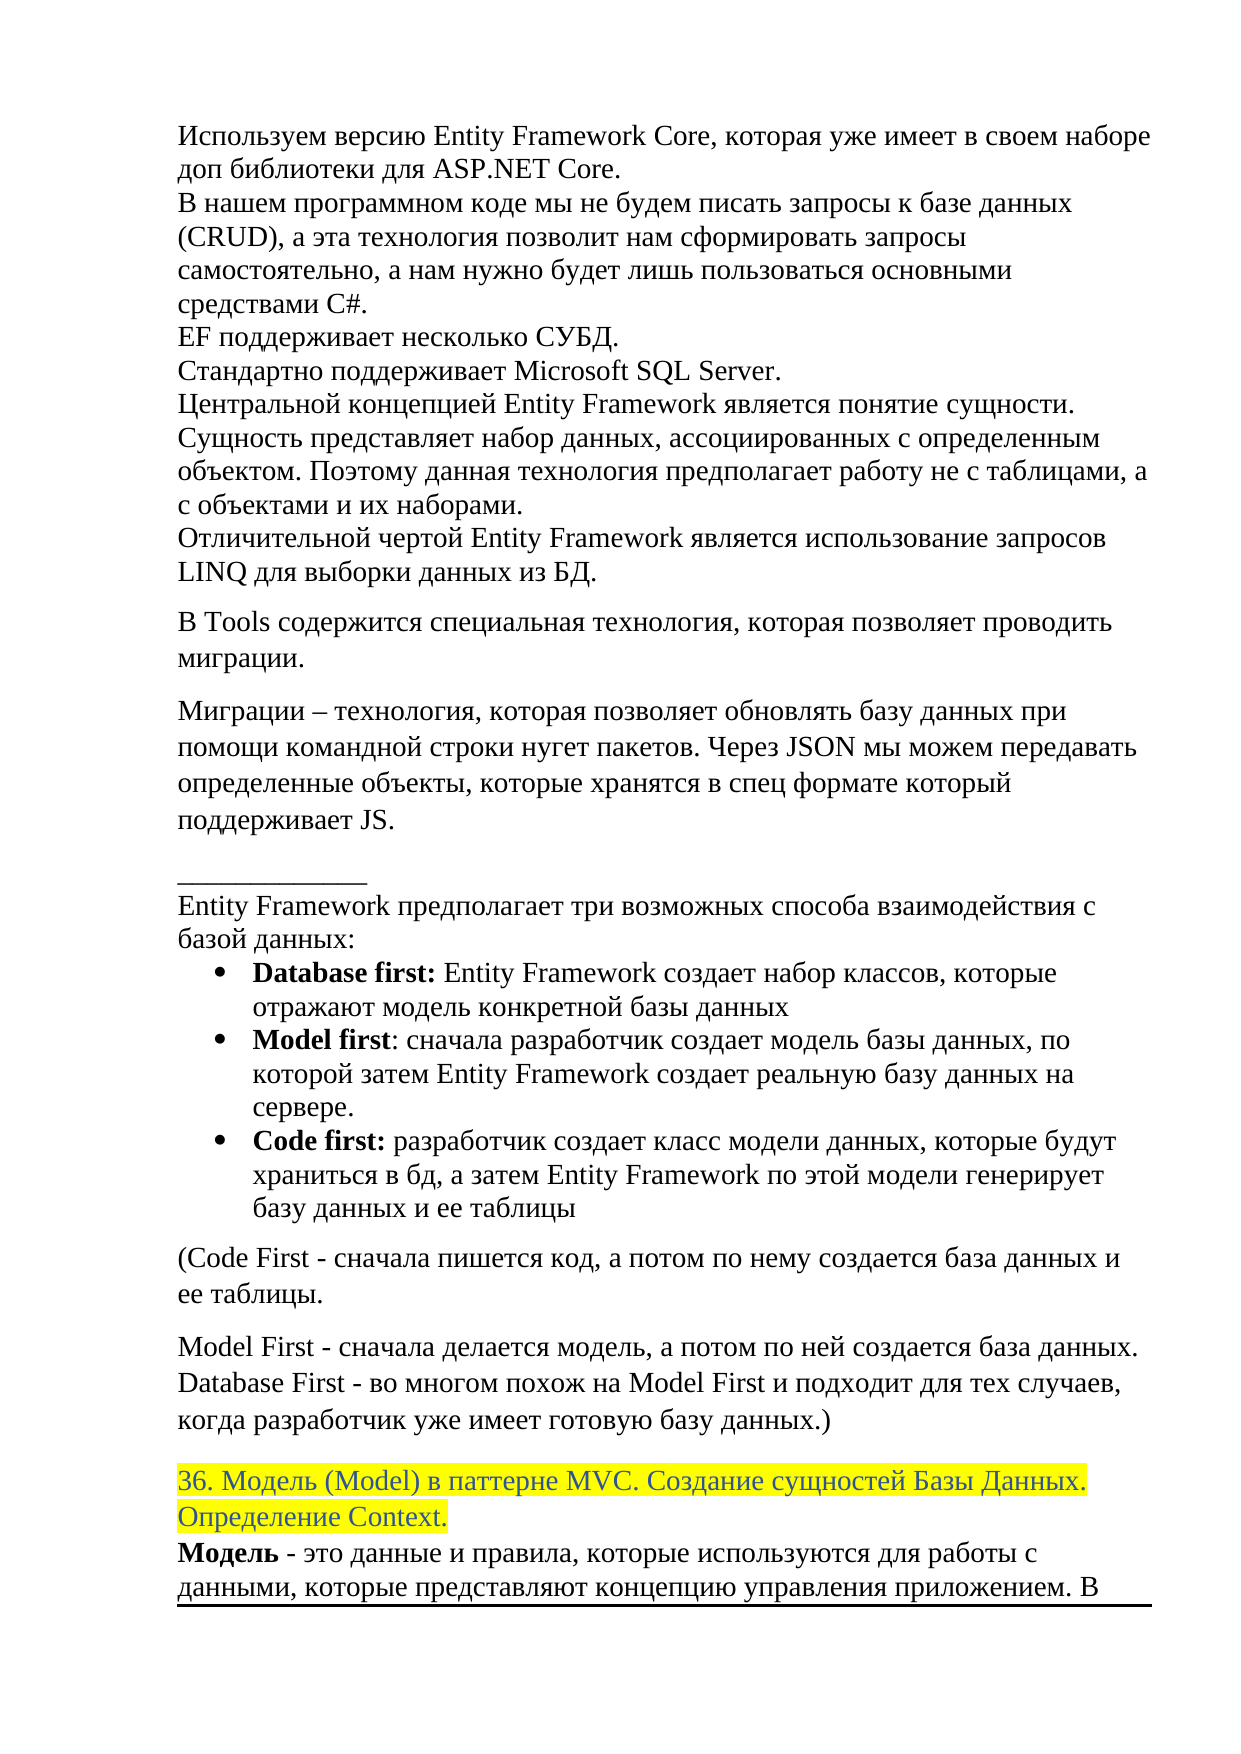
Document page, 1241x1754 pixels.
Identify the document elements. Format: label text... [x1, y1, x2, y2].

list Database first: Entity Framework создает набор классов, которые отражают модель конкретной базы данных [215, 955, 1152, 1022]
text _____________ [177, 854, 1152, 888]
text EF поддерживает несколько СУБД. [177, 319, 1152, 353]
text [177, 1535, 1152, 1604]
text Миграции – технология, которая позволяет обновлять базу данных при помощи командной строки нугет пакетов. Через JSON мы можем передавать определенные объекты, которые хранятся в спец формате который поддерживает JS. [177, 693, 1152, 835]
text Model First - сначала делается модель, а потом по ней создается база данных. Database First - во многом похож на Model First и подходит для тех случаев, когда разработчик уже имеет готовую базу данных.) [177, 1329, 1152, 1435]
text Сущность представляет набор данных, ассоциированных с определенным объектом. Поэтому данная технология предполагает работу не с таблицами, а с объектами и их наборами. [177, 420, 1152, 521]
text Entity Framework предполагает три возможных способа взаимодействия с базой данных: [177, 888, 1152, 955]
text В Tools содержится специальная технология, которая позволяет проводить миграции. [177, 604, 1152, 674]
text Используем версию Entity Framework Core, которая уже имеет в своем наборе доп библиотеки для ASP.NET Core. В нашем программном коде мы не будем писать запросы к базе данных (CRUD), а эта технология позволит нам сформировать запросы самостоятельно, а нам нужно будет лишь пользоваться основными средствами C#. [177, 118, 1152, 319]
text (Code First - сначала пишется код, а потом по нему создается база данных и ее таблицы. [177, 1241, 1152, 1310]
text Отличительной чертой Entity Framework является использование запросов LINQ для выборки данных из БД. [177, 521, 1152, 588]
text Стандартно поддерживает Microsoft SQL Server. Центральной концепцией Entity Framework является понятие сущности. [177, 353, 1152, 420]
list Code first: разработчик создает класс модели данных, которые будут храниться в бд, а затем Entity Framework по этой модели генерирует базу данных и ее таблицы [215, 1123, 1152, 1224]
subtitle 36. Модель (Model) в паттерне MVC. Создание сущностей Базы Данных. Определение Context. [177, 1463, 1152, 1533]
list Model first: сначала разработчик создает модель базы данных, по которой затем Entity Framework создает реальную базу данных на сервере. [215, 1022, 1152, 1123]
